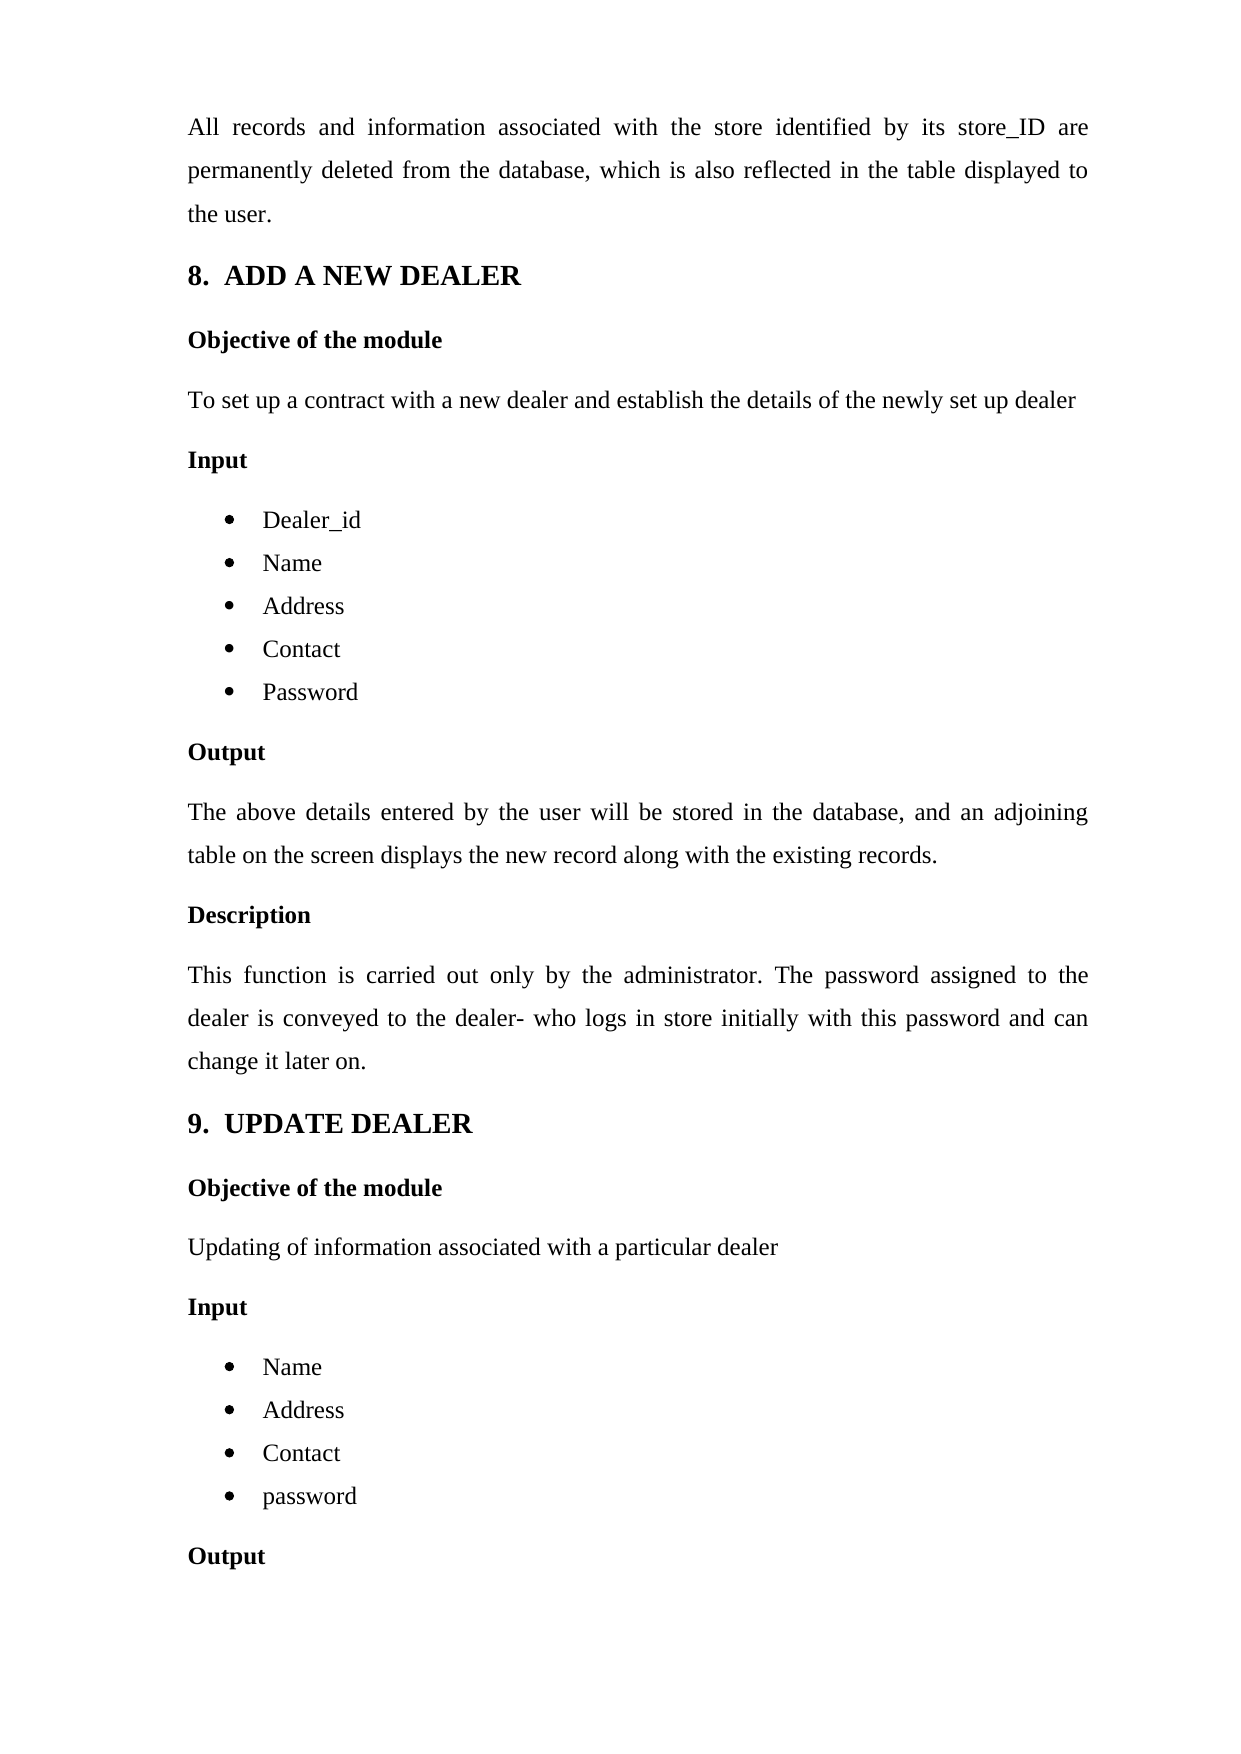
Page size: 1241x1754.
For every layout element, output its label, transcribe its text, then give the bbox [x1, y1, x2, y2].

text Input [187, 1292, 1090, 1321]
list Contact [225, 1438, 1090, 1467]
text The above details entered by the user will be stored in the database, and an adjoining table on the screen displays the new record along with the existing records. [187, 797, 1090, 869]
text Objective of the module [187, 1173, 1090, 1201]
text Output [187, 737, 1090, 766]
list Name [225, 1352, 1090, 1381]
text All records and information associated with the store identified by its store_ID are permanently deleted from the database, which is also reflected in the table displayed to the user. [187, 112, 1090, 227]
list Contact [225, 634, 1090, 663]
text Description [187, 900, 1090, 929]
list password [225, 1481, 1090, 1510]
text Objective of the module [187, 326, 1090, 354]
text Output [187, 1541, 1090, 1570]
text This function is carried out only by the administrator. The password assigned to the dealer is conveyed to the dealer- who logs in store initially with this password and can change it later on. [187, 960, 1090, 1075]
text 9. UPDATE DEALER [187, 1106, 1090, 1139]
text 8. ADD A NEW DEALER [187, 258, 1090, 292]
text To set up a contract with a new dealer and establish the details of the newly set up dealer [187, 385, 1090, 414]
list Address [225, 591, 1090, 620]
list Password [225, 677, 1090, 706]
list Dealer_id [225, 505, 1090, 534]
list Name [225, 548, 1090, 577]
text Input [187, 445, 1090, 474]
text Updating of information associated with a particular dealer [187, 1232, 1090, 1261]
list Address [225, 1395, 1090, 1424]
